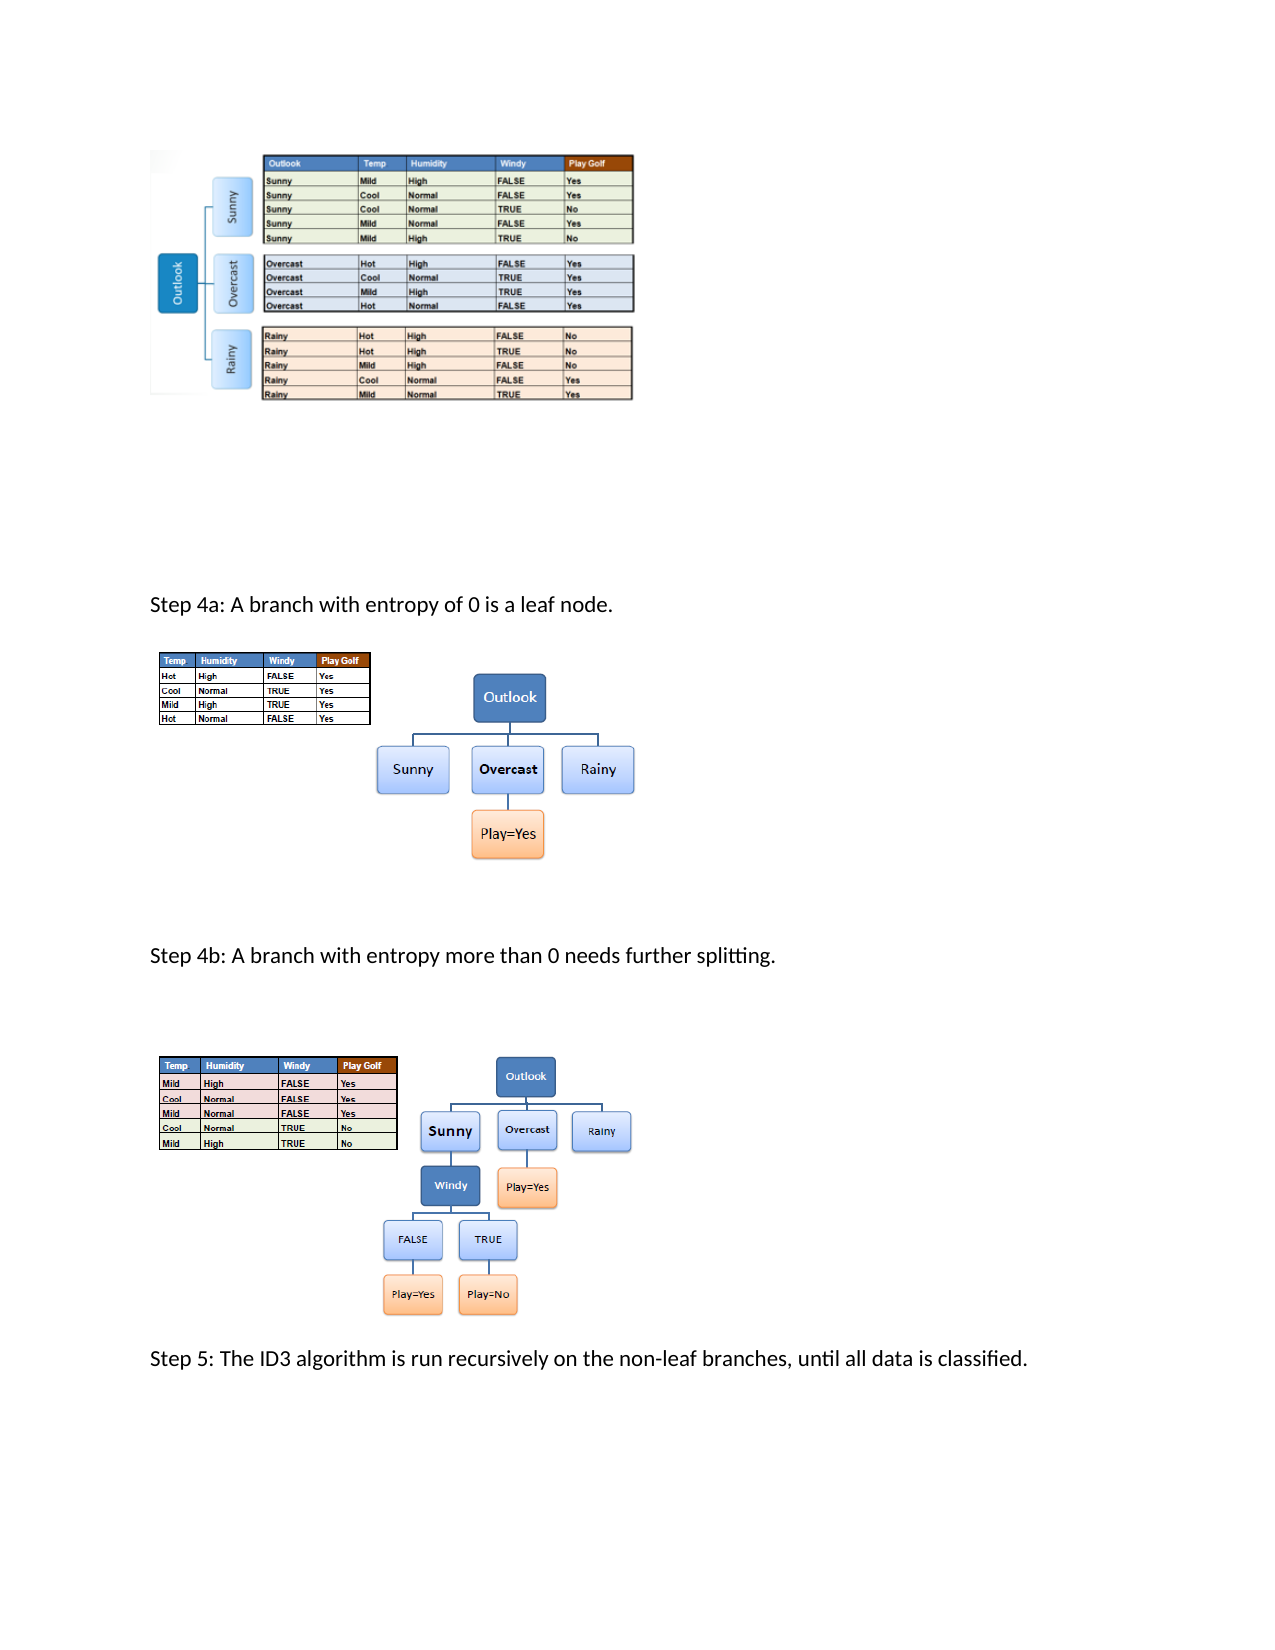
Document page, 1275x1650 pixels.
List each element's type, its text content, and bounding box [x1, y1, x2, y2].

picture [150, 1047, 638, 1320]
picture [150, 642, 638, 864]
text Step 5: The ID3 algorithm is run recursively on the non-leaf branches, until all data is classified. [150, 1344, 1125, 1372]
text Step 4b: A branch with entropy more than 0 needs further splitting. [150, 942, 1125, 970]
text Step 4a: A branch with entropy of 0 is a leaf node. [150, 590, 1125, 618]
picture [150, 150, 638, 406]
